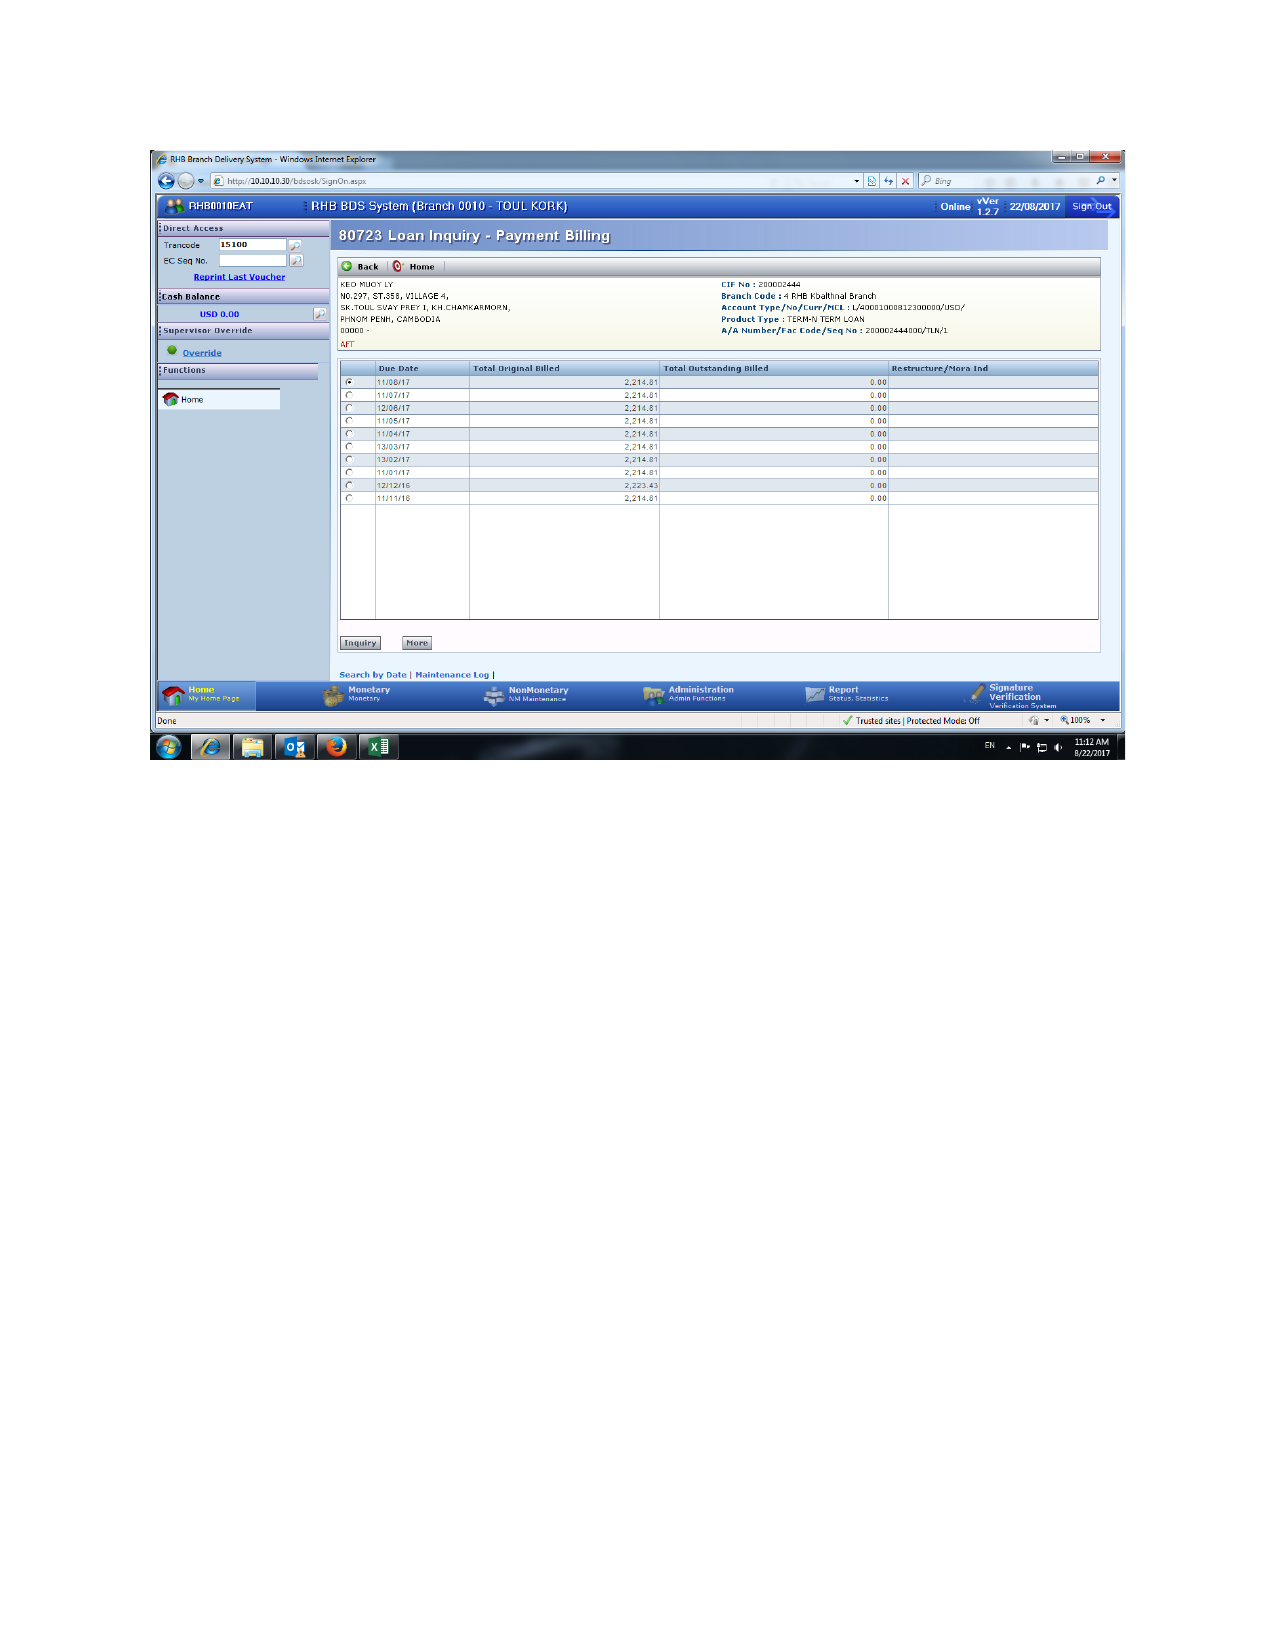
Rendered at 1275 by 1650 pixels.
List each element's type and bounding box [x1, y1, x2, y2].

picture [150, 150, 1125, 760]
